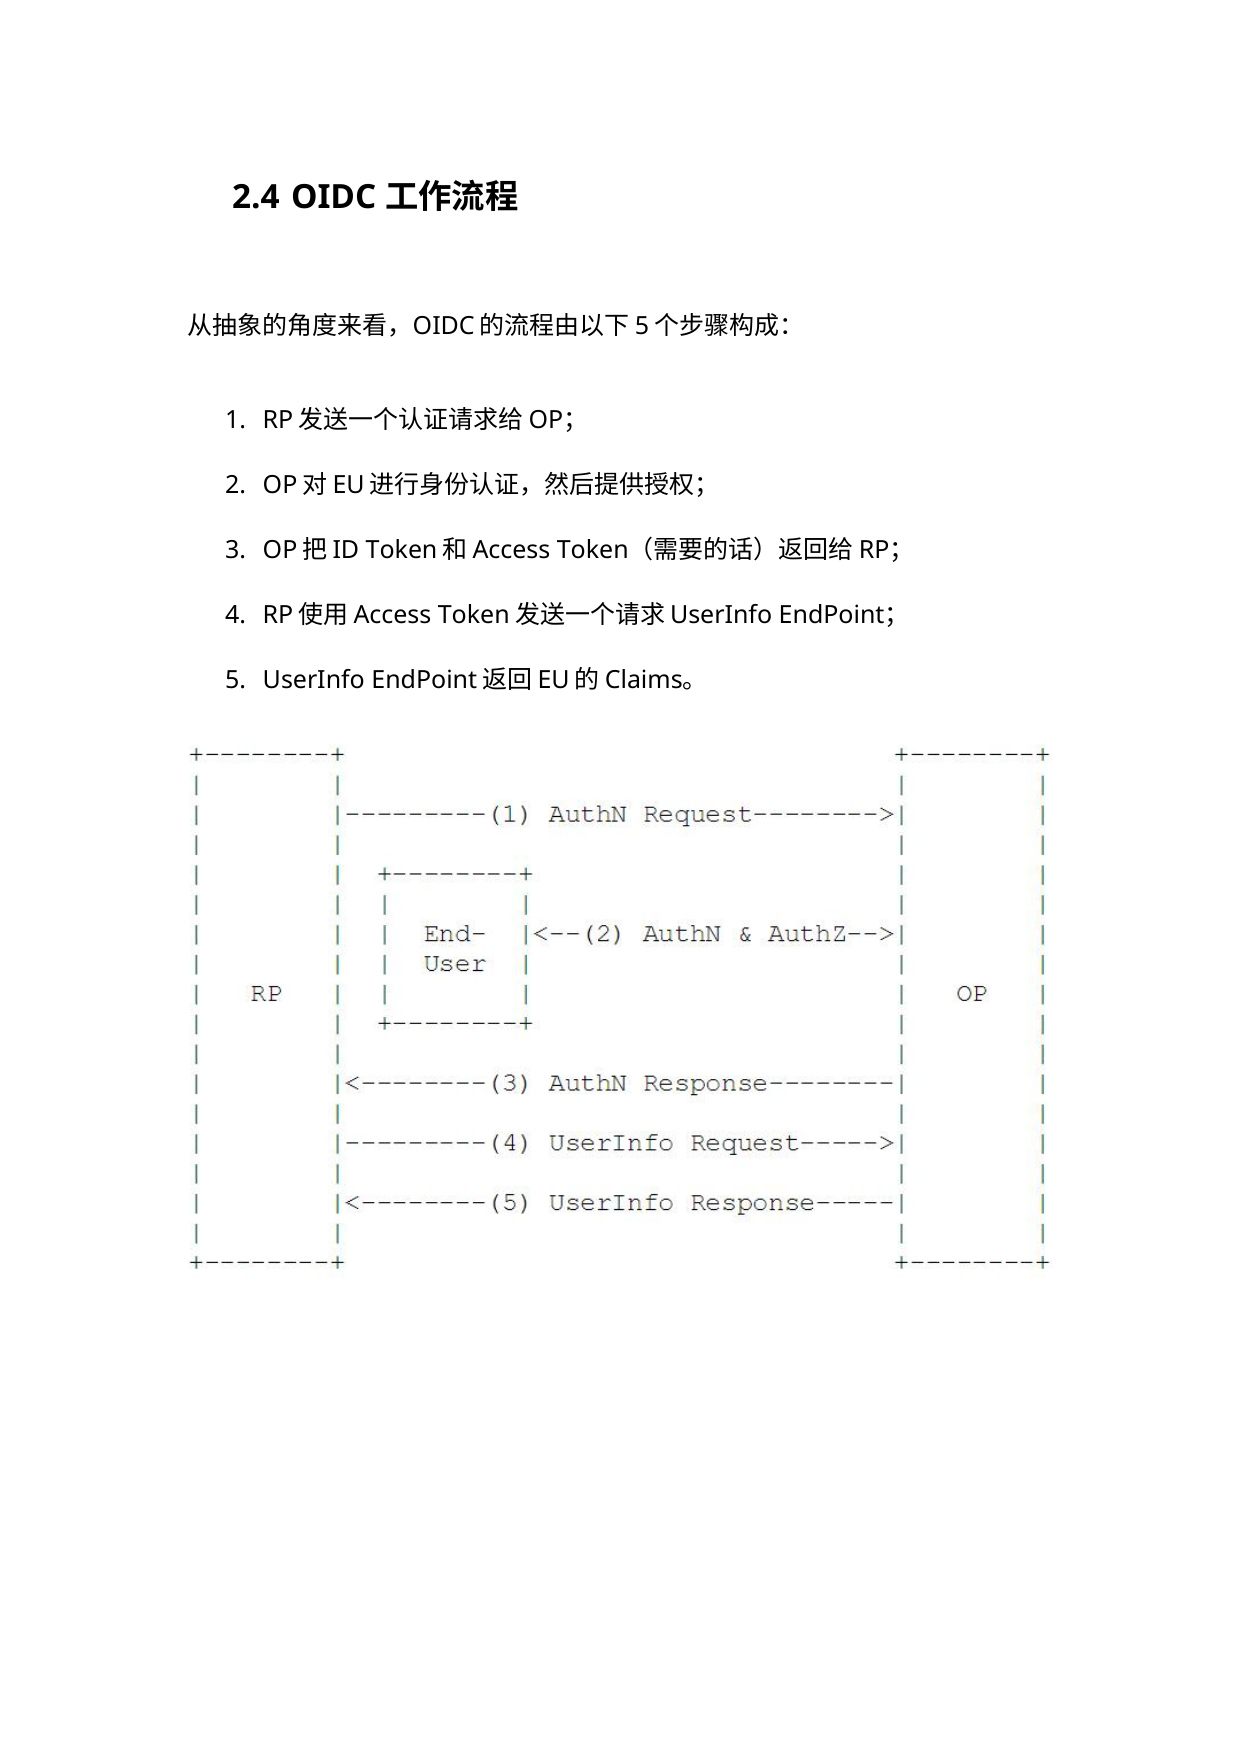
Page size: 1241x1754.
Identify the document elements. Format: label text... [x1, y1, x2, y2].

subtitle OIDC 工作流程 [232, 162, 1053, 227]
list OP对EU进行身份认证，然后提供授权； [225, 451, 1053, 516]
list RP发送一个认证请求给OP； [225, 386, 1053, 451]
list OP把ID Token和Access Token（需要的话）返回给RP； [225, 516, 1053, 581]
picture [187, 739, 1053, 1278]
list UserInfo EndPoint返回EU的Claims。 [225, 646, 1053, 711]
list RP使用Access Token发送一个请求UserInfo EndPoint； [225, 581, 1053, 646]
text 从抽象的角度来看，OIDC的流程由以下5个步骤构成： [187, 291, 1053, 356]
